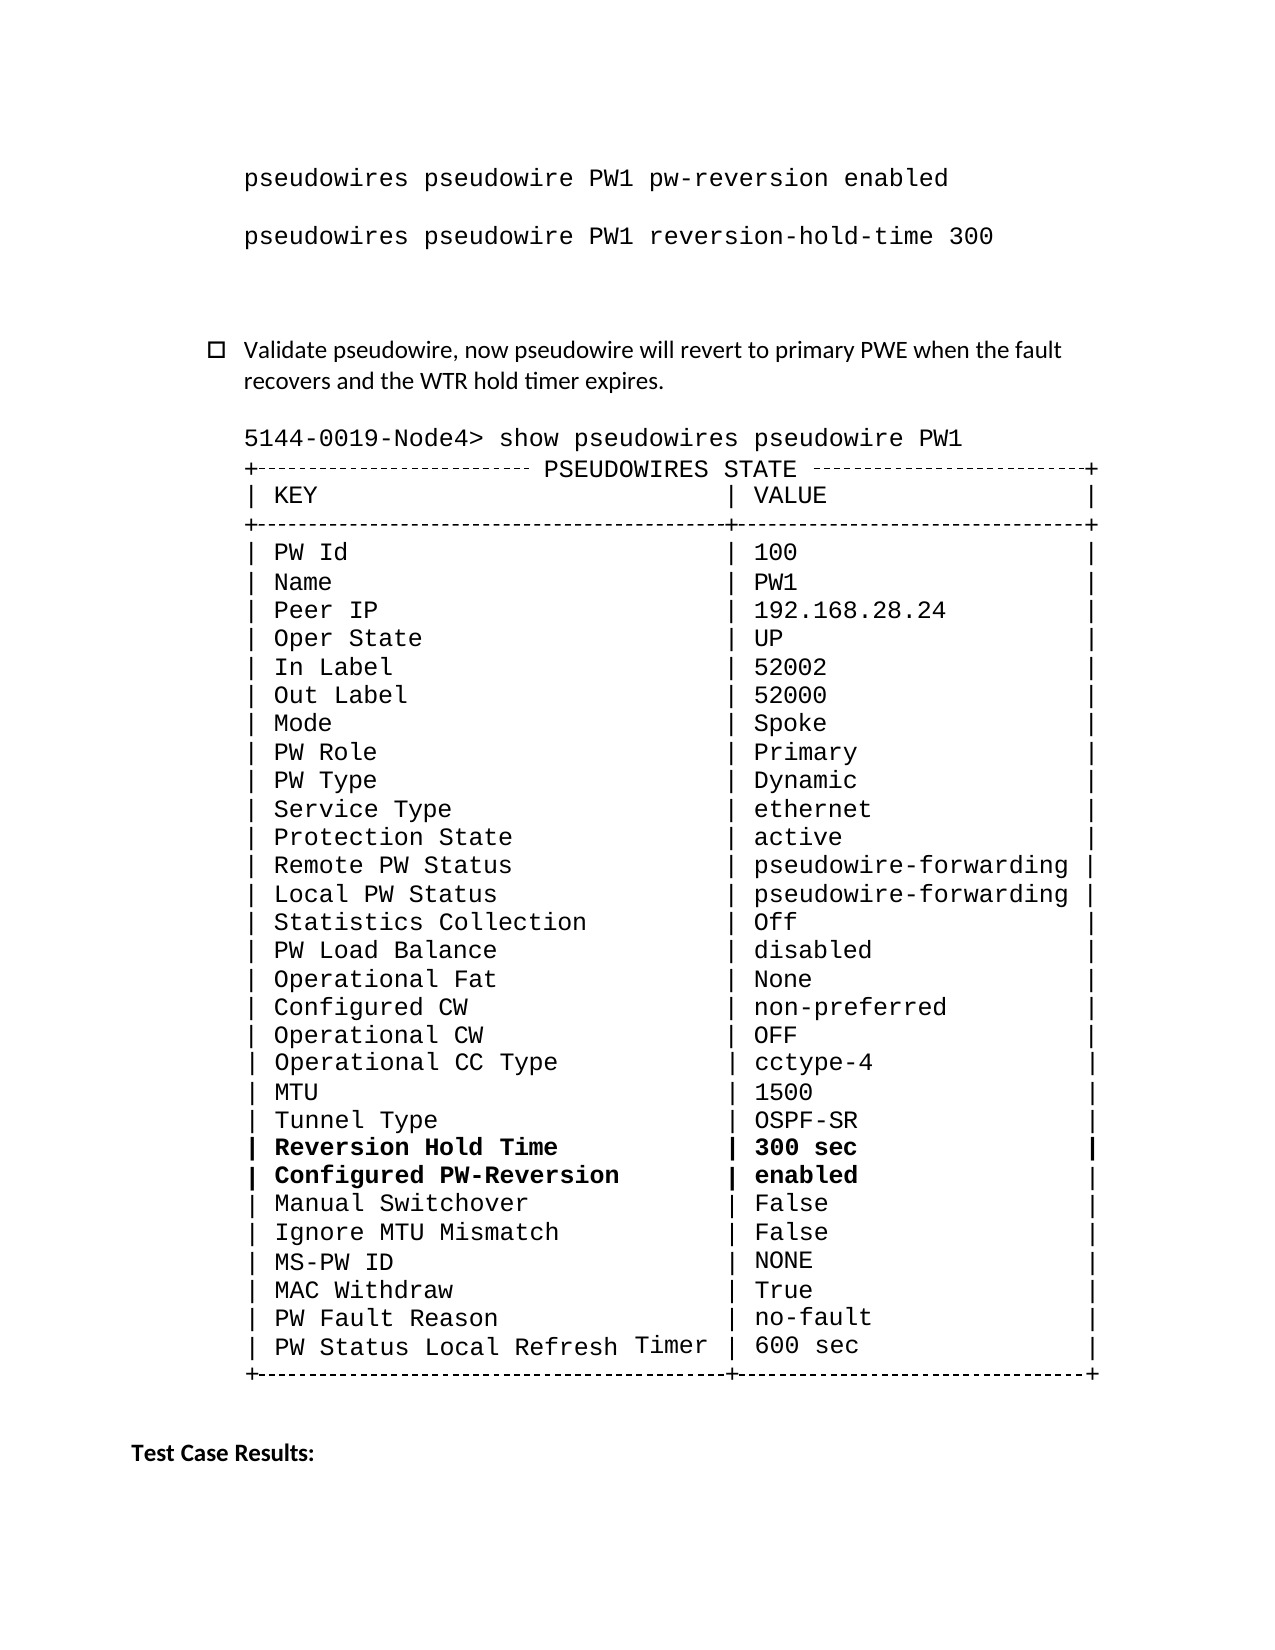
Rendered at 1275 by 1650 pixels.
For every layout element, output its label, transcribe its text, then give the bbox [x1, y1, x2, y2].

text | PW Load Balance | disabled | [244, 936, 1275, 964]
table_header | [239, 1050, 267, 1078]
table_header | [627, 1050, 747, 1078]
table_cell | | | | | | | + [980, 1163, 1105, 1389]
text | Mode | Spoke | [244, 709, 1275, 738]
text pseudowires pseudowire PW1 pw-reversion enabled pseudowires pseudowire PW1 reversion-hold-time 300 [244, 165, 1099, 252]
table_cell MTU Tunnel Type Reversion Hold [267, 1078, 492, 1163]
table_cell | | | | | | | + [717, 1163, 747, 1389]
subtitle Test Case Results: [131, 1437, 1275, 1467]
table_cell | | | | | | | + [239, 1163, 267, 1389]
table_cell Time [492, 1078, 627, 1163]
table_cell 1500 OSPF-SR 300 sec [747, 1078, 979, 1163]
text | PW Role | Primary | [244, 738, 1275, 766]
text | Operational Fat | None | [244, 964, 1275, 993]
text | KEY | VALUE | [244, 483, 1275, 511]
text | Configured CW | non-preferred | [244, 993, 1275, 1021]
table_cell Configured PW-Reversion Manual Switchover Ignore MTU Mismatch MS-PW ID MAC Withdraw PW Fault Reason PW Status Local Refresh [267, 1163, 627, 1389]
table_header | [980, 1050, 1105, 1078]
text | PW Id | 100 | [244, 539, 1275, 568]
table_header cctype-4 [747, 1050, 979, 1078]
table_cell | | | [239, 1078, 267, 1163]
table_header Type [492, 1050, 627, 1078]
table_cell enabled False False NONE True no-fault 600 sec [747, 1163, 979, 1389]
text | Protection State | active | [244, 823, 1275, 851]
table_cell | | | [627, 1078, 747, 1163]
table_cell | | | [980, 1078, 1105, 1163]
table_header Operational CC [267, 1050, 492, 1078]
text | Peer IP | 192.168.28.24 | [244, 596, 1275, 624]
list Validate pseudowire, now pseudowire will revert to primary PWE when the fault recovers and the WTR hold timer expires. [206, 334, 1154, 395]
text | Statistics Collection | Off | [244, 908, 1275, 936]
table_cell Timer [627, 1163, 717, 1389]
text | Operational CW | OFF | [244, 1021, 1275, 1049]
text | Service Type | ethernet | [244, 794, 1275, 823]
text | Oper State | UP | [244, 624, 1275, 652]
text 5144-0019-Node4> show pseudowires pseudowire PW1 [244, 426, 1275, 454]
text + + + [244, 511, 1275, 539]
text + PSEUDOWIRES STATE + [244, 454, 1275, 483]
text | Local PW Status | pseudowire-forwarding | [244, 879, 1275, 908]
text | In Label | 52002 | [244, 652, 1275, 681]
text | Out Label | 52000 | [244, 681, 1275, 709]
text | Name | PW1 | [244, 568, 1275, 596]
text | Remote PW Status | pseudowire-forwarding | [244, 851, 1275, 879]
text | PW Type | Dynamic | [244, 766, 1275, 794]
